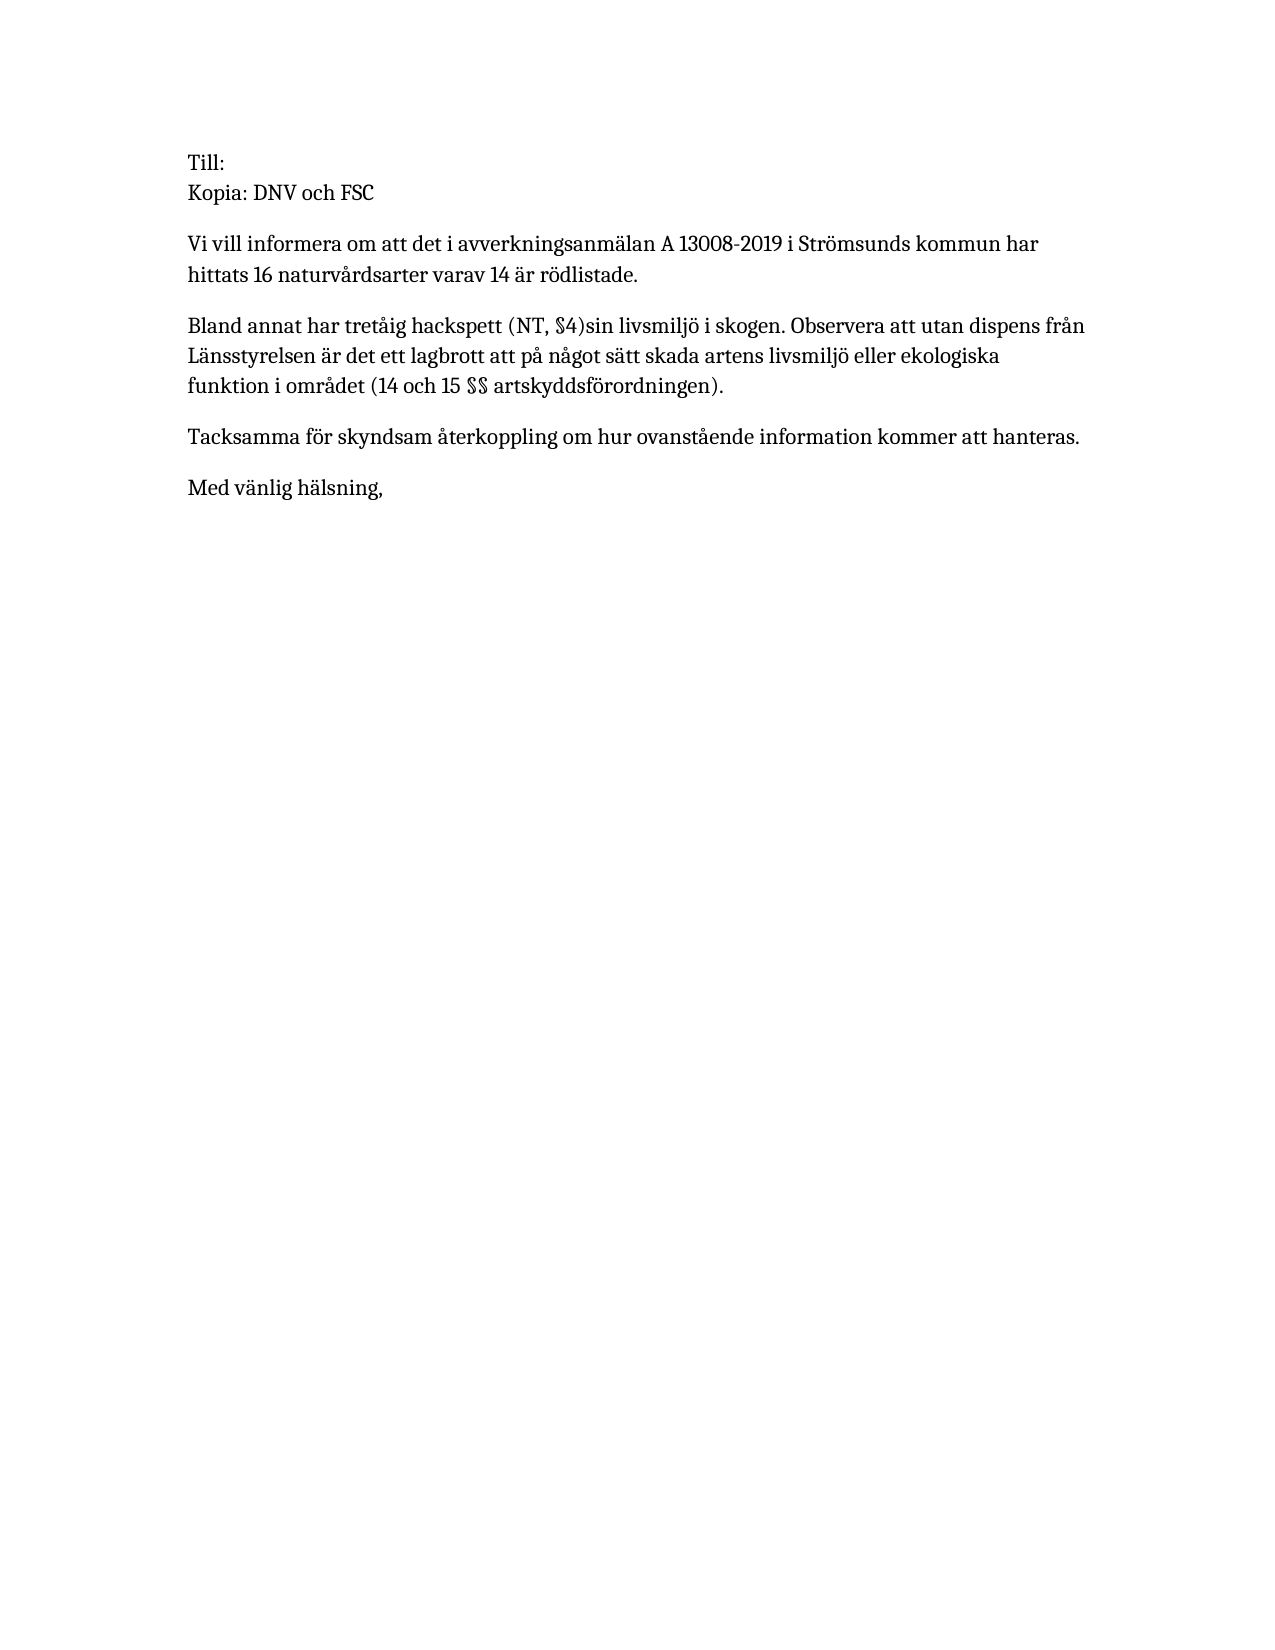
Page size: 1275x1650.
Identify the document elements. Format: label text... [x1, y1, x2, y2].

text Med vänlig hälsning, [187, 475, 1087, 532]
text Bland annat har tretåig hackspett (NT, §4)sin livsmiljö i skogen. Observera att utan dispens från Länsstyrelsen är det ett lagbrott att på något sätt skada artens livsmiljö eller ekologiska funktion i området (14 och 15 §§ artskyddsförordningen). [187, 312, 1087, 399]
text Vi vill informera om att det i avverkningsanmälan A 13008-2019 i Strömsunds kommun har hittats 16 naturvårdsarter varav 14 är rödlistade. [187, 231, 1087, 288]
text Tacksamma för skyndsam återkoppling om hur ovanstående information kommer att hanteras. [187, 424, 1087, 450]
text Till: Kopia: DNV och FSC [187, 150, 1087, 207]
